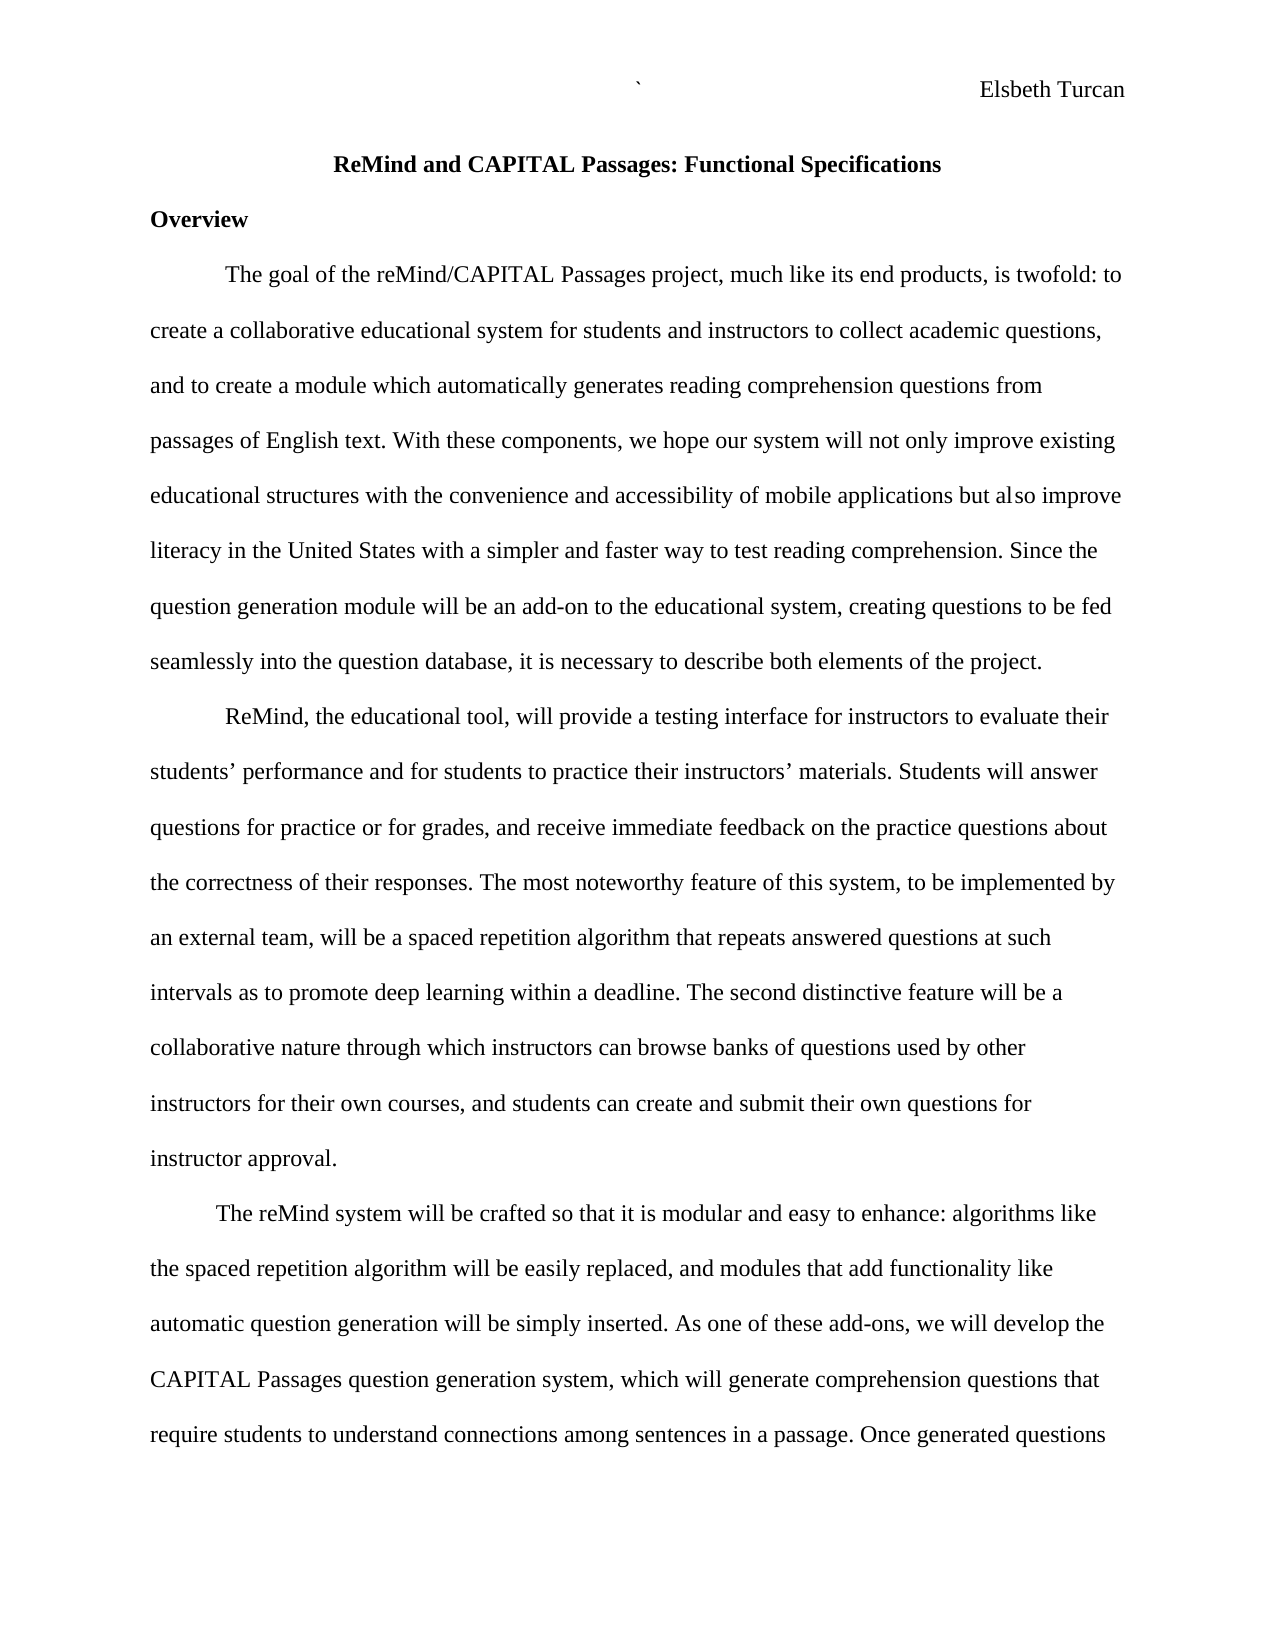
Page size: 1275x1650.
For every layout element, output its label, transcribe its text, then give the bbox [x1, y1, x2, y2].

text ReMind and CAPITAL Passages: Functional Specifications [150, 150, 1125, 178]
text Overview [150, 205, 1125, 233]
text ReMind, the educational tool, will provide a testing interface for instructors to evaluate their students’ performance and for students to practice their instructors’ materials. Students will answer questions for practice or for grades, and receive immediate feedback on the practice questions about the correctness of their responses. The most noteworthy feature of this system, to be implemented by an external team, will be a spaced repetition algorithm that repeats answered questions at such intervals as to promote deep learning within a deadline. The second distinctive feature will be a collaborative nature through which instructors can browse banks of questions used by other instructors for their own courses, and students can create and submit their own questions for instructor approval. [150, 702, 1125, 1171]
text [150, 1199, 1125, 1447]
text The goal of the reMind/CAPITAL Passages project, much like its end products, is twofold: to create a collaborative educational system for students and instructors to collect academic questions, and to create a module which automatically generates reading comprehension questions from passages of English text. With these components, we hope our system will not only improve existing educational structures with the convenience and accessibility of mobile applications but also improve literacy in the United States with a simpler and faster way to test reading comprehension. Since the question generation module will be an add-on to the educational system, creating questions to be fed seamlessly into the question database, it is necessary to describe both elements of the project. [150, 260, 1125, 674]
